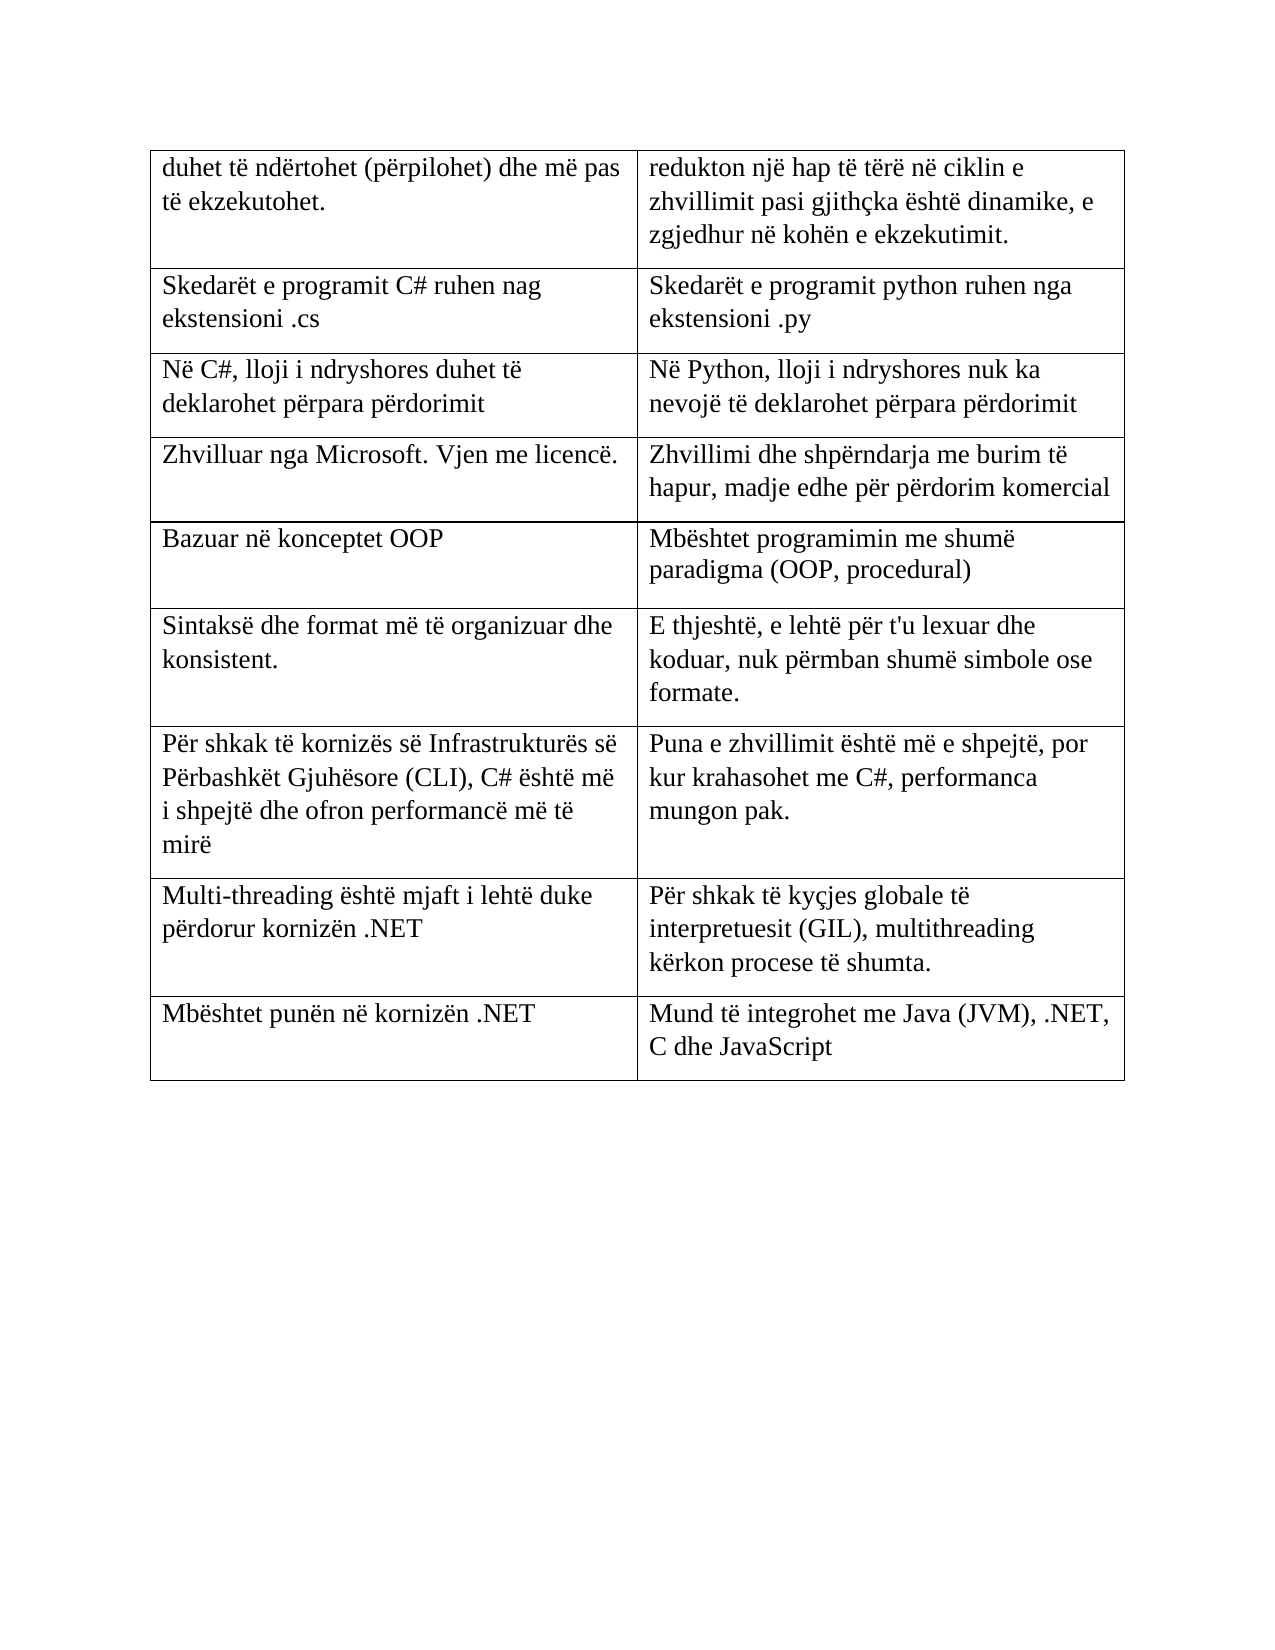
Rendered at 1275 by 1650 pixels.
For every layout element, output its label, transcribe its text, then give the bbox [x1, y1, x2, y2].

table_cell Sintaksë dhe format më të organizuar dhe konsistent. [151, 609, 637, 726]
table_cell Zhvillimi dhe shpërndarja me burim të hapur, madje edhe për përdorim komercial [638, 438, 1124, 521]
table_cell E thjeshtë, e lehtë për t'u lexuar dhe koduar, nuk përmban shumë simbole ose formate. [638, 609, 1124, 726]
table_cell Mbështet punën në kornizën .NET [151, 997, 637, 1080]
table_cell Zhvilluar nga Microsoft. Vjen me licencë. [151, 438, 637, 521]
table_cell Skedarët e programit python ruhen nga ekstensioni .py [638, 269, 1124, 352]
table_cell Multi-threading është mjaft i lehtë duke përdorur kornizën .NET [151, 879, 637, 996]
table_cell Në Python, lloji i ndryshores nuk ka nevojë të deklarohet përpara përdorimit [638, 354, 1124, 437]
table_cell Për shkak të kyçjes globale të interpretuesit (GIL), multithreading kërkon procese të shumta. [638, 879, 1124, 996]
table_cell C# është një gjuhë e tipit statik, Çdo gjë duhet të ndërtohet (përpilohet) dhe më pas të ekzekutohet. [151, 151, 637, 268]
table_cell Bazuar në konceptet OOP [151, 523, 637, 608]
table_cell Mund të integrohet me Java (JVM), .NET, C dhe JavaScript [638, 997, 1124, 1080]
table_cell Mbështet programimin me shumë paradigma (OOP, procedural) [638, 523, 1124, 608]
table_cell Puna e zhvillimit është më e shpejtë, por kur krahasohet me C#, performanca mungon pak. [638, 727, 1124, 878]
table_cell Për shkak të kornizës së Infrastrukturës së Përbashkët Gjuhësore (CLI), C# është më i shpejtë dhe ofron performancë më të mirë [151, 727, 637, 878]
table_cell Në C#, lloji i ndryshores duhet të deklarohet përpara përdorimit [151, 354, 637, 437]
table_cell Skedarët e programit C# ruhen nag ekstensioni .cs [151, 269, 637, 352]
